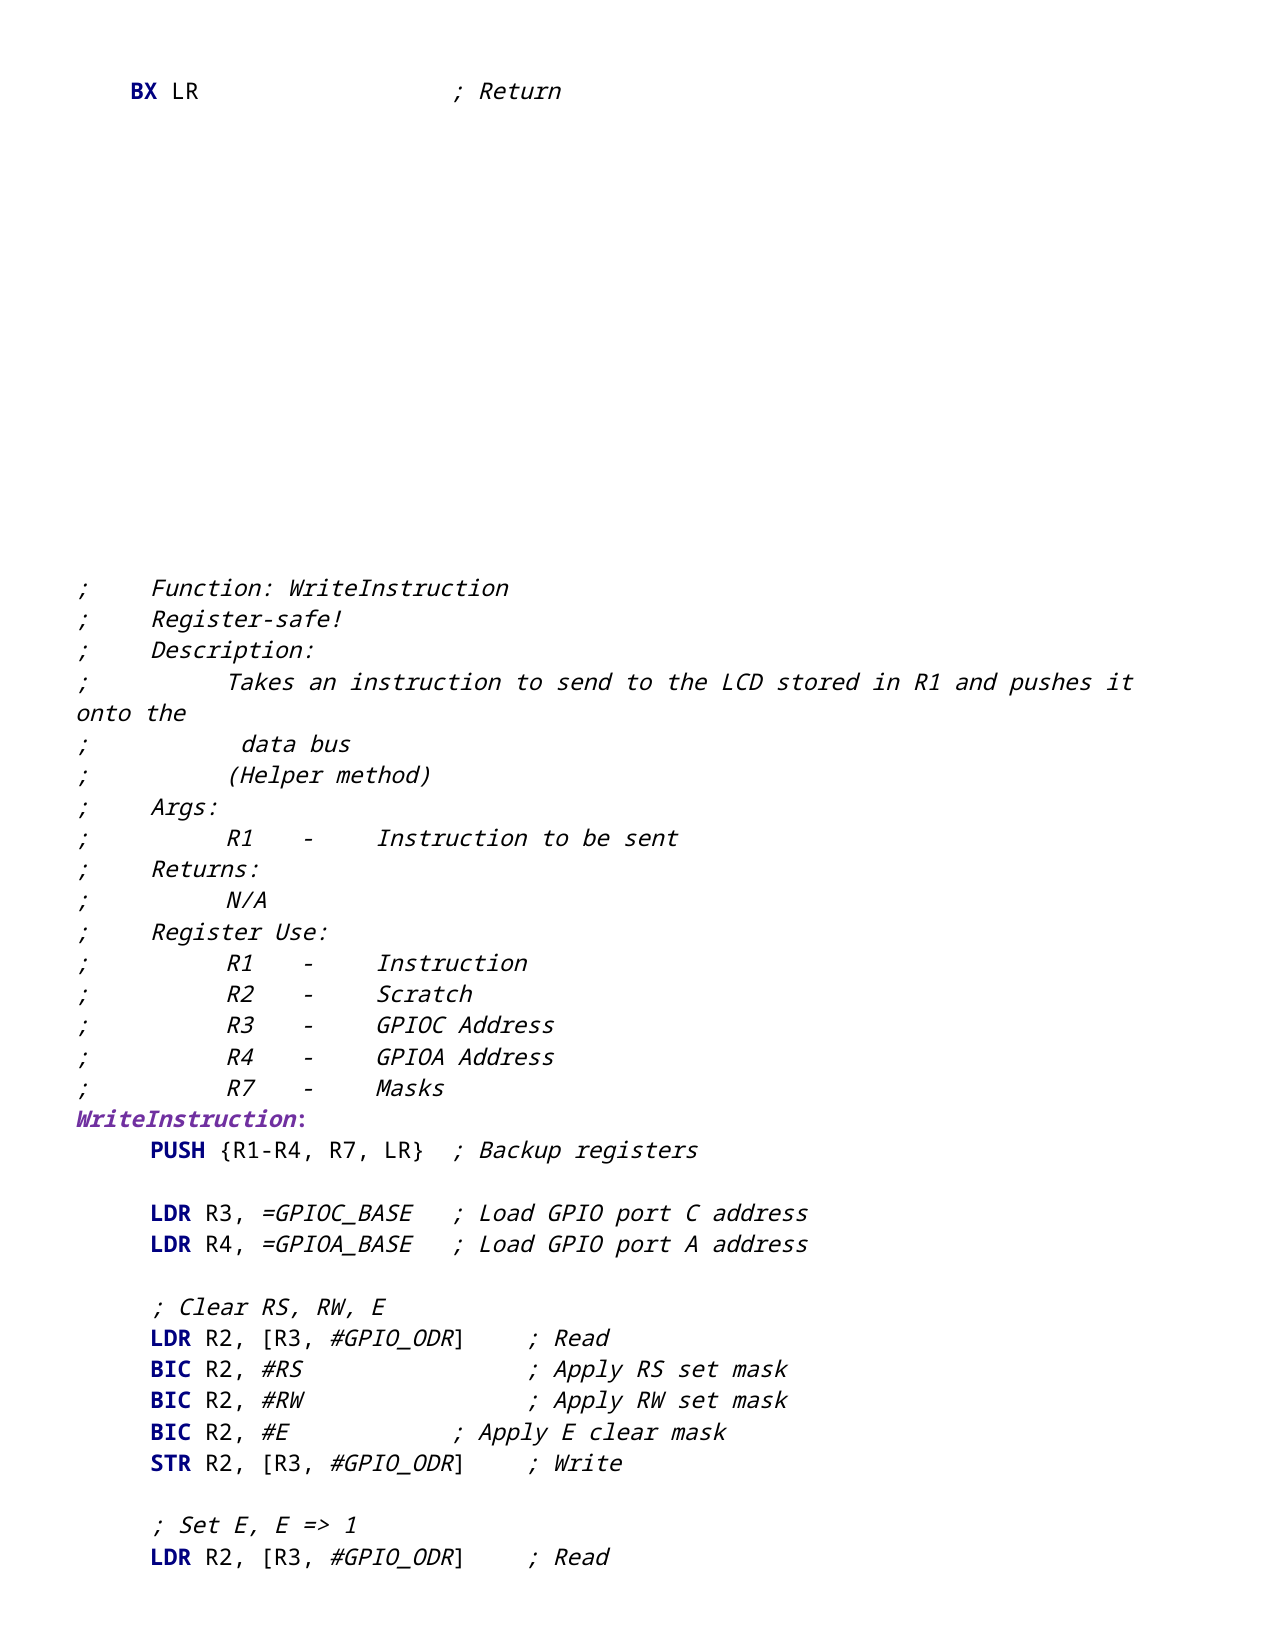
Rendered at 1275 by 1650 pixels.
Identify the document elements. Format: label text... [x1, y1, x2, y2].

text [75, 75, 1200, 166]
text ; Function: WriteInstruction ; Register-safe! ; Description: ; Takes an instruction to send to the LCD stored in R1 and pushes it onto the [75, 509, 1200, 728]
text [75, 1166, 1200, 1572]
text ; data bus ; (Helper method) ; Args: ; R1 - Instruction to be sent ; Returns: ; N/A ; Register Use: ; R1 - Instruction ; R2 - Scratch ; R3 - GPIOC Address ; R4 - GPIOA Address ; R7 - Masks WriteInstruction: PUSH {R1-R4, R7, LR} ; Backup registers [75, 728, 1200, 1166]
